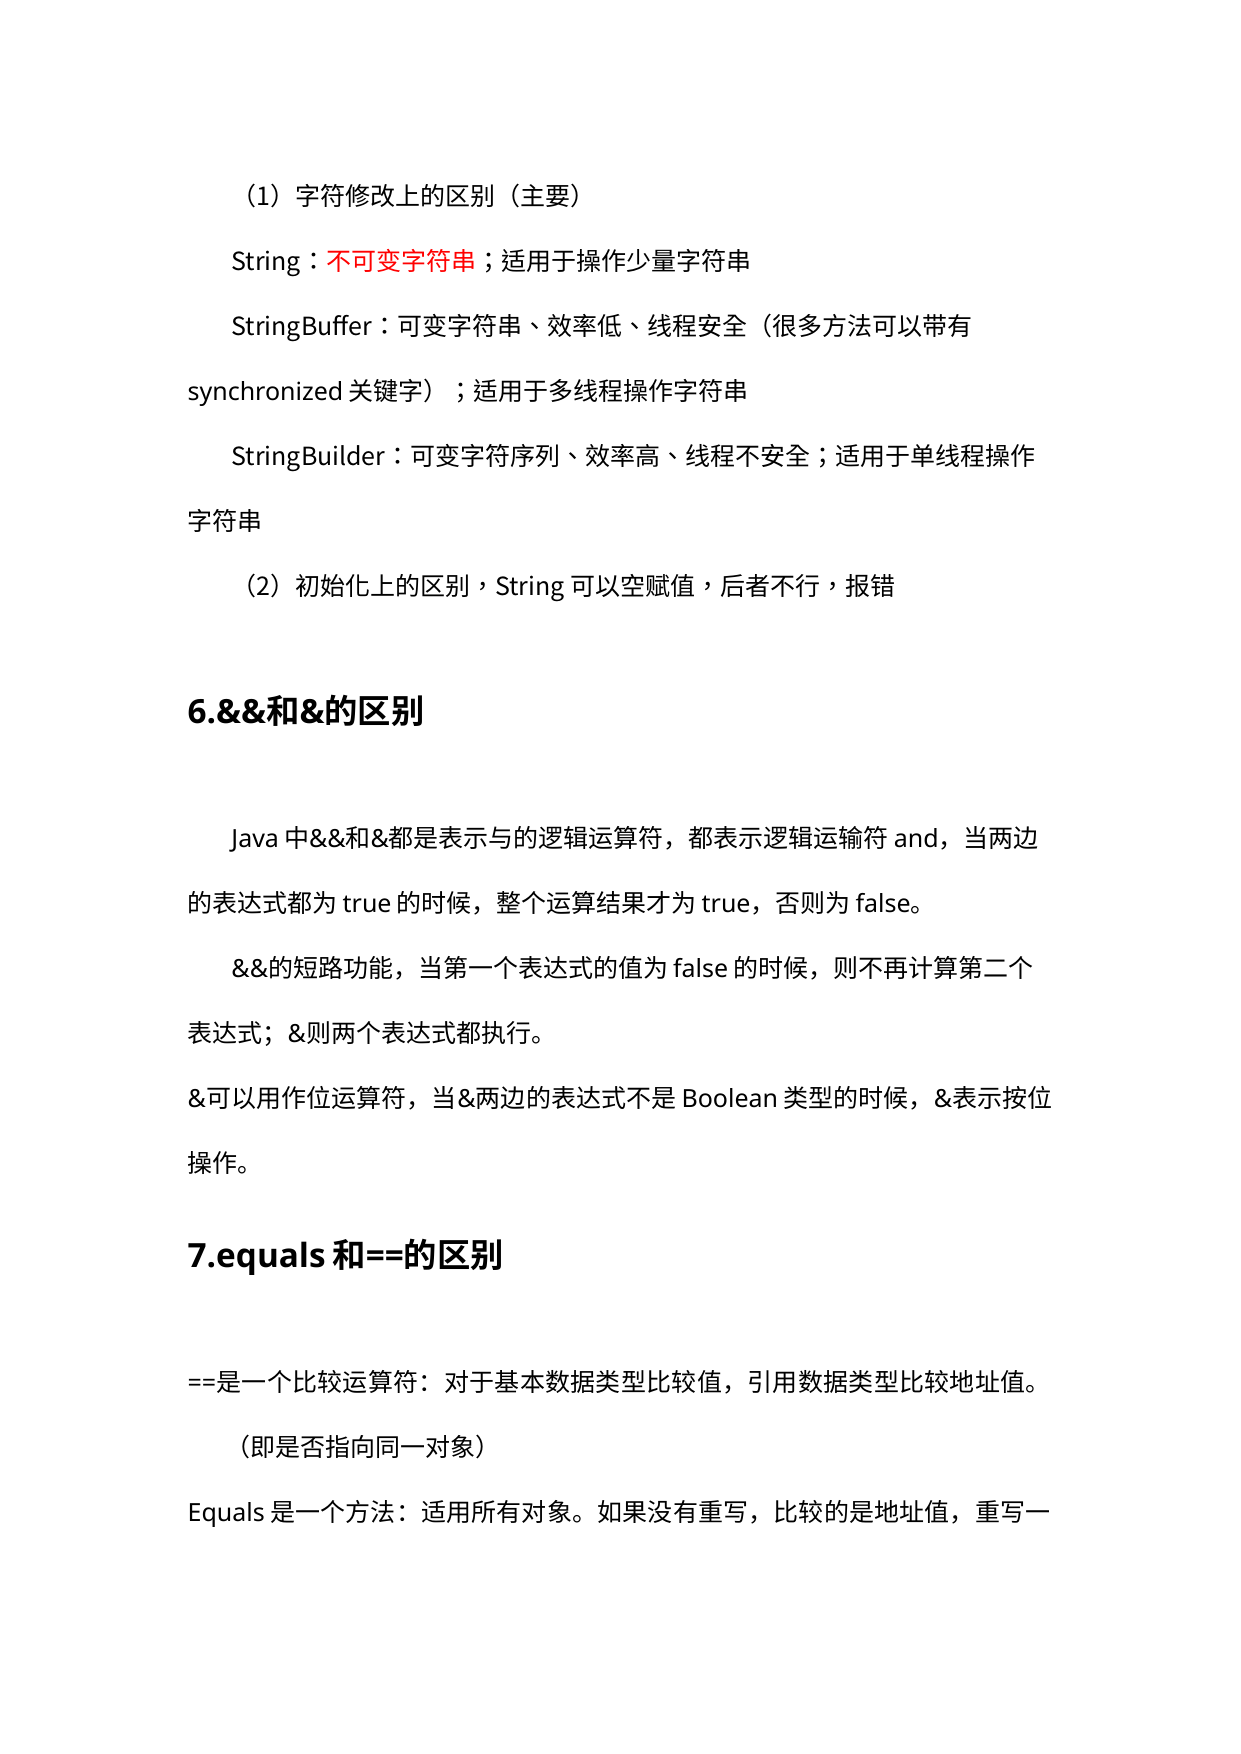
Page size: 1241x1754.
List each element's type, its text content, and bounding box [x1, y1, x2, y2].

subtitle 6.&&和&的区别 [187, 677, 1053, 742]
text &可以用作位运算符，当&两边的表达式不是Boolean类型的时候，&表示按位操作。 [187, 1064, 1053, 1194]
text String：不可变字符串；适用于操作少量字符串 [187, 227, 1053, 292]
text ==是一个比较运算符：对于基本数据类型比较值，引用数据类型比较地址值。（即是否指向同一对象） [187, 1348, 1053, 1478]
text Java中&&和&都是表示与的逻辑运算符，都表示逻辑运输符and，当两边的表达式都为true的时候，整个运算结果才为true，否则为false。 [187, 804, 1053, 934]
text StringBuffer：可变字符串、效率低、线程安全（很多方法可以带有synchronized关键字）；适用于多线程操作字符串 [187, 292, 1053, 422]
text &&的短路功能，当第一个表达式的值为false的时候，则不再计算第二个表达式；&则两个表达式都执行。 [187, 934, 1053, 1064]
text （1）字符修改上的区别（主要） [187, 162, 1053, 227]
list 初始化上的区别，String可以空赋值，后者不行，报错 [187, 552, 1053, 617]
subtitle 7.equals和==的区别 [187, 1221, 1053, 1286]
text StringBuilder：可变字符序列、效率高、线程不安全；适用于单线程操作字符串 [187, 422, 1053, 552]
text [187, 1478, 1053, 1543]
